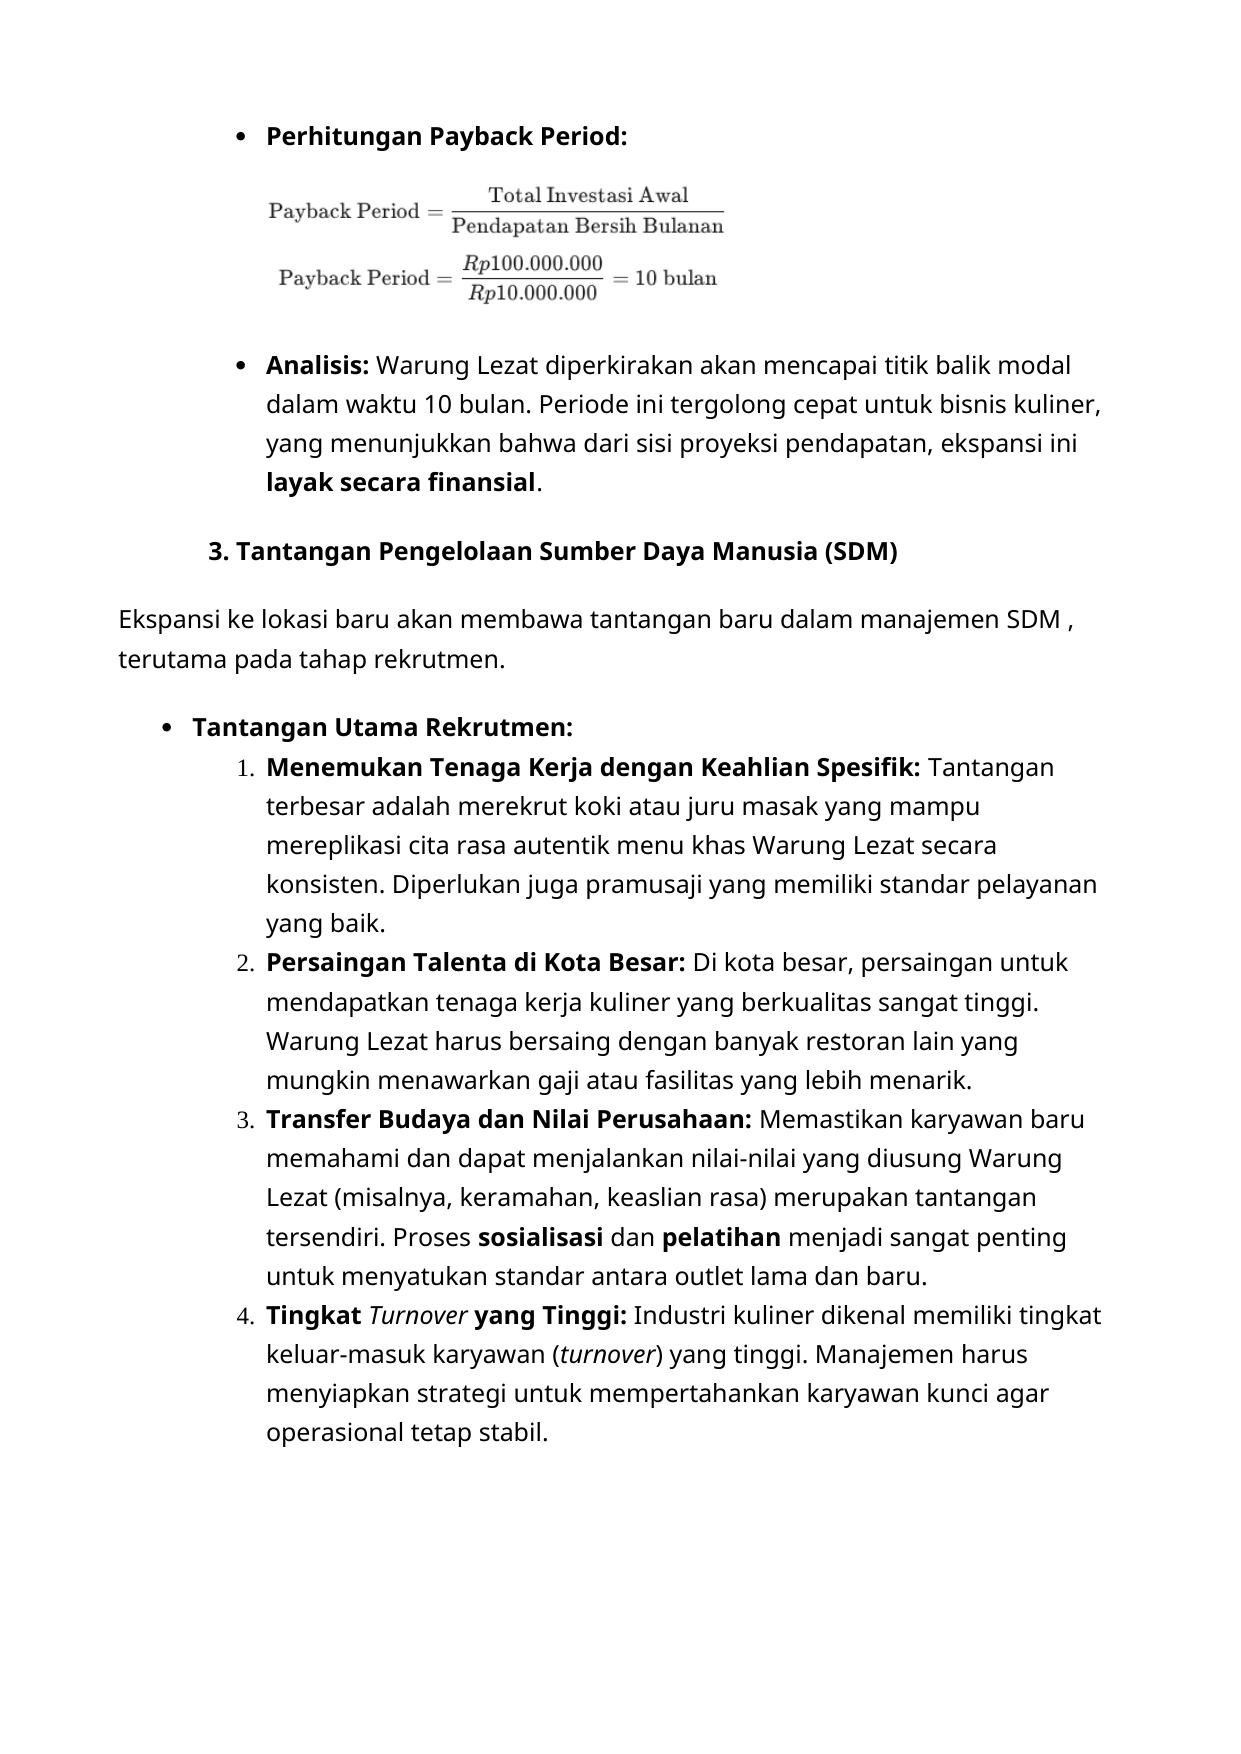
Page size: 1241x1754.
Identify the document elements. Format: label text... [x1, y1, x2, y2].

list Persaingan Talenta di Kota Besar: Di kota besar, persaingan untuk mendapatkan tenaga kerja kuliner yang berkualitas sangat tinggi. Warung Lezat harus bersaing dengan banyak restoran lain yang mungkin menawarkan gaji atau fasilitas yang lebih menarik. [236, 945, 1122, 1097]
list Tingkat Turnover yang Tinggi: Industri kuliner dikenal memiliki tingkat keluar-masuk karyawan (turnover) yang tinggi. Manajemen harus menyiapkan strategi untuk mempertahankan karyawan kunci agar operasional tetap stabil. [236, 1297, 1122, 1449]
list Analisis: Warung Lezat diperkirakan akan mencapai titik balik modal dalam waktu 10 bulan. Periode ini tergolong cepat untuk bisnis kuliner, yang menunjukkan bahwa dari sisi proyeksi pendapatan, ekspansi ini layak secara finansial. [236, 347, 1122, 499]
subtitle 3. Tantangan Pengelolaan Sumber Daya Manusia (SDM) [208, 533, 1122, 568]
text Ekspansi ke lokasi baru akan membawa tantangan baru dalam manajemen SDM , terutama pada tahap rekrutmen. [118, 602, 1122, 675]
list Transfer Budaya dan Nilai Perusahaan: Memastikan karyawan baru memahami dan dapat menjalankan nilai-nilai yang diusung Warung Lezat (misalnya, keramahan, keaslian rasa) merupakan tantangan tersendiri. Proses sosialisasi dan pelatihan menjadi sangat penting untuk menyatukan standar antara outlet lama dan baru. [236, 1102, 1122, 1292]
list Menemukan Tenaga Kerja dengan Keahlian Spesifik: Tantangan terbesar adalah merekrut koki atau juru masak yang mampu mereplikasi cita rasa autentik menu khas Warung Lezat secara konsisten. Diperlukan juga pramusaji yang memiliki standar pelayanan yang baik. [236, 749, 1122, 940]
list Tantangan Utama Rekrutmen: [162, 710, 1122, 744]
picture [245, 167, 792, 320]
